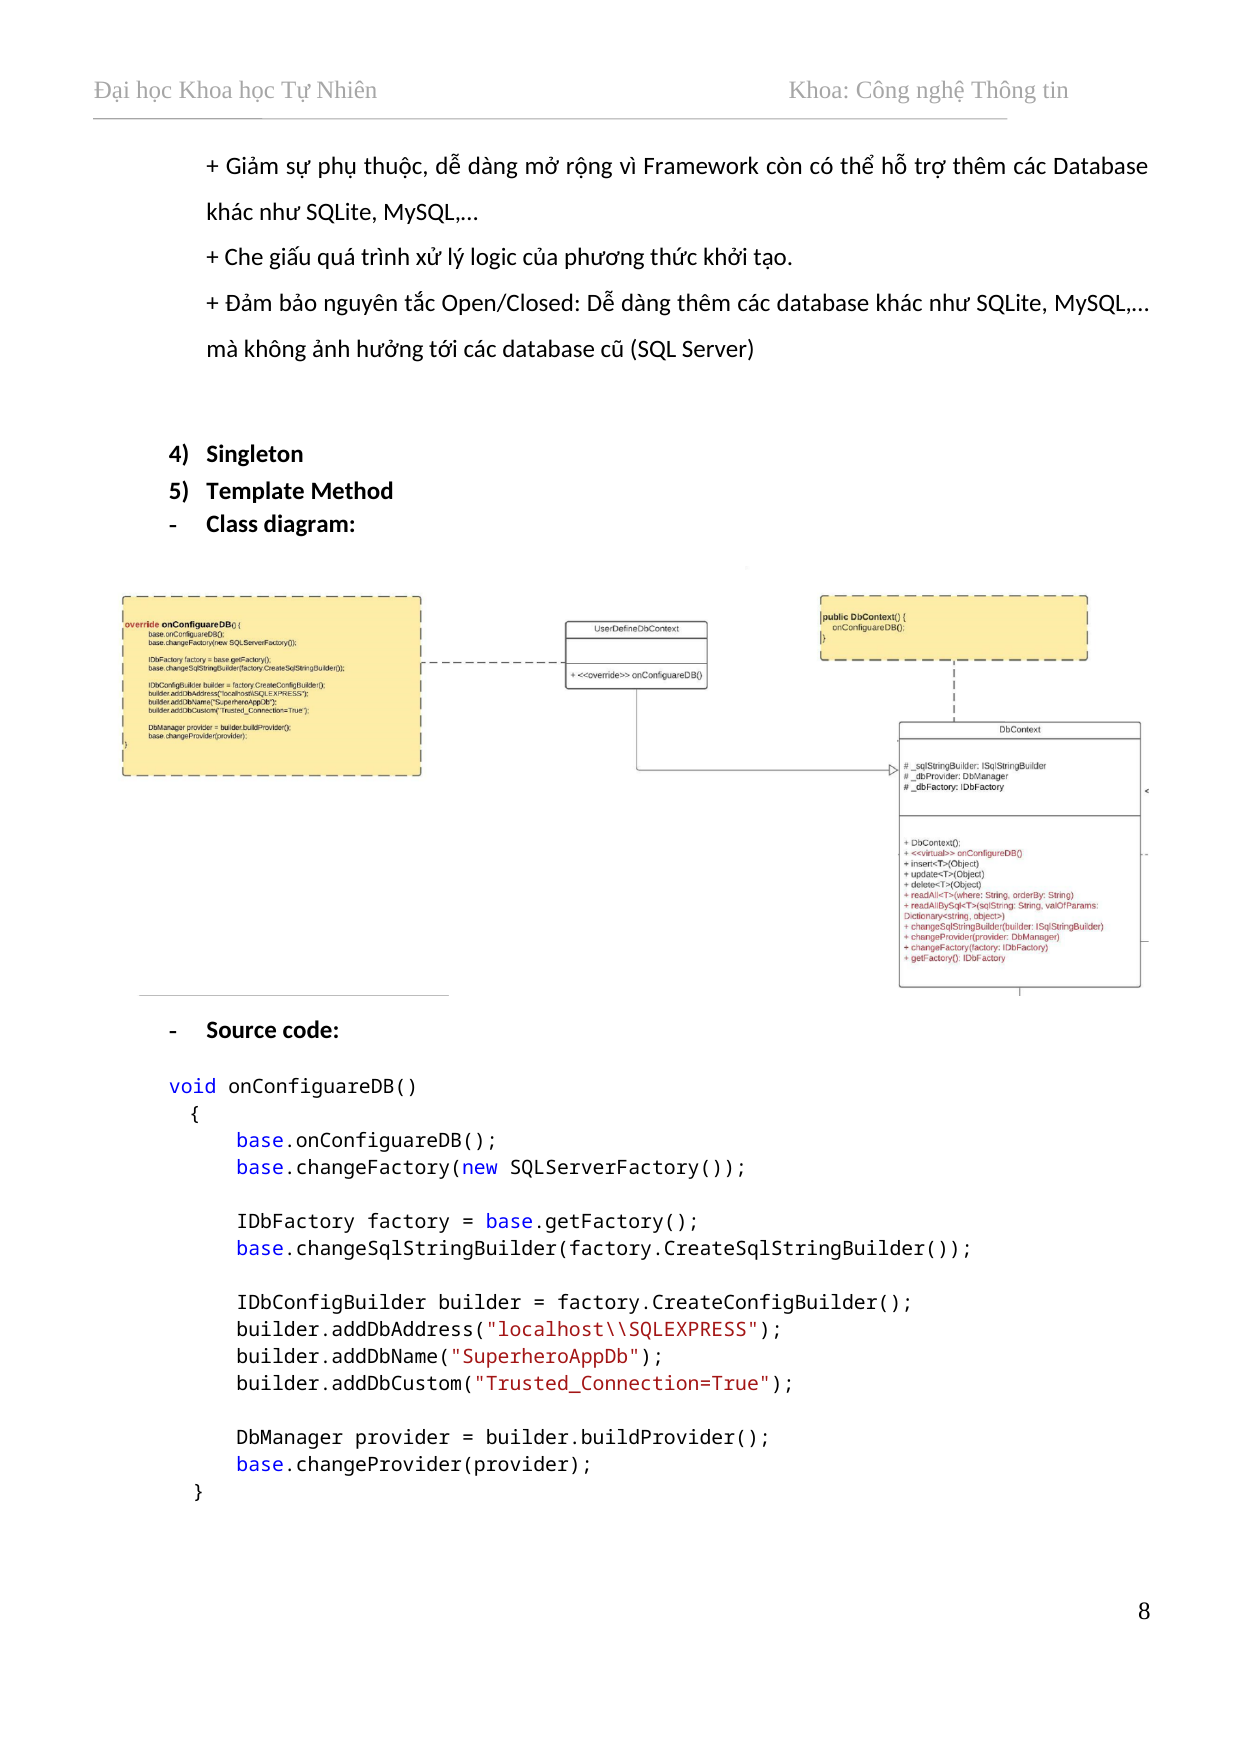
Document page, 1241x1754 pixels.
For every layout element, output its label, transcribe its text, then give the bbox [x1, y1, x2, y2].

text void onConfiguareDB() [94, 1072, 1150, 1099]
list + Đảm bảo nguyên tắc Open/Closed: Dễ dàng thêm các database khác như SQLite, MySQL,… mà không ảnh hưởng tới các database cũ (SQL Server) [206, 287, 1150, 363]
subtitle Singleton [169, 438, 1150, 468]
text DbManager provider = builder.buildProvider(); [94, 1423, 1150, 1450]
picture [93, 566, 1149, 996]
subtitle Template Method [169, 475, 1150, 506]
text builder.addDbAddress("localhost\\SQLEXPRESS"); [94, 1315, 1150, 1342]
text IDbFactory factory = base.getFactory(); [94, 1207, 1150, 1234]
list Class diagram: [169, 508, 1150, 538]
text builder.addDbCustom("Trusted_Connection=True"); [94, 1369, 1150, 1396]
text { [94, 1099, 1150, 1126]
list Source code: [169, 1014, 1150, 1044]
list + Giảm sự phụ thuộc, dễ dàng mở rộng vì Framework còn có thể hỗ trợ thêm các Database khác như SQLite, MySQL,… [206, 150, 1150, 226]
text builder.addDbName("SuperheroAppDb"); [94, 1342, 1150, 1369]
text base.changeSqlStringBuilder(factory.CreateSqlStringBuilder()); [94, 1234, 1150, 1261]
text base.changeFactory(new SQLServerFactory()); [94, 1153, 1150, 1180]
list + Che giấu quá trình xử lý logic của phương thức khởi tạo. [206, 241, 1150, 272]
text } [169, 1477, 1150, 1504]
text base.onConfiguareDB(); [94, 1126, 1150, 1153]
text IDbConfigBuilder builder = factory.CreateConfigBuilder(); [94, 1288, 1150, 1315]
text base.changeProvider(provider); [94, 1450, 1150, 1477]
